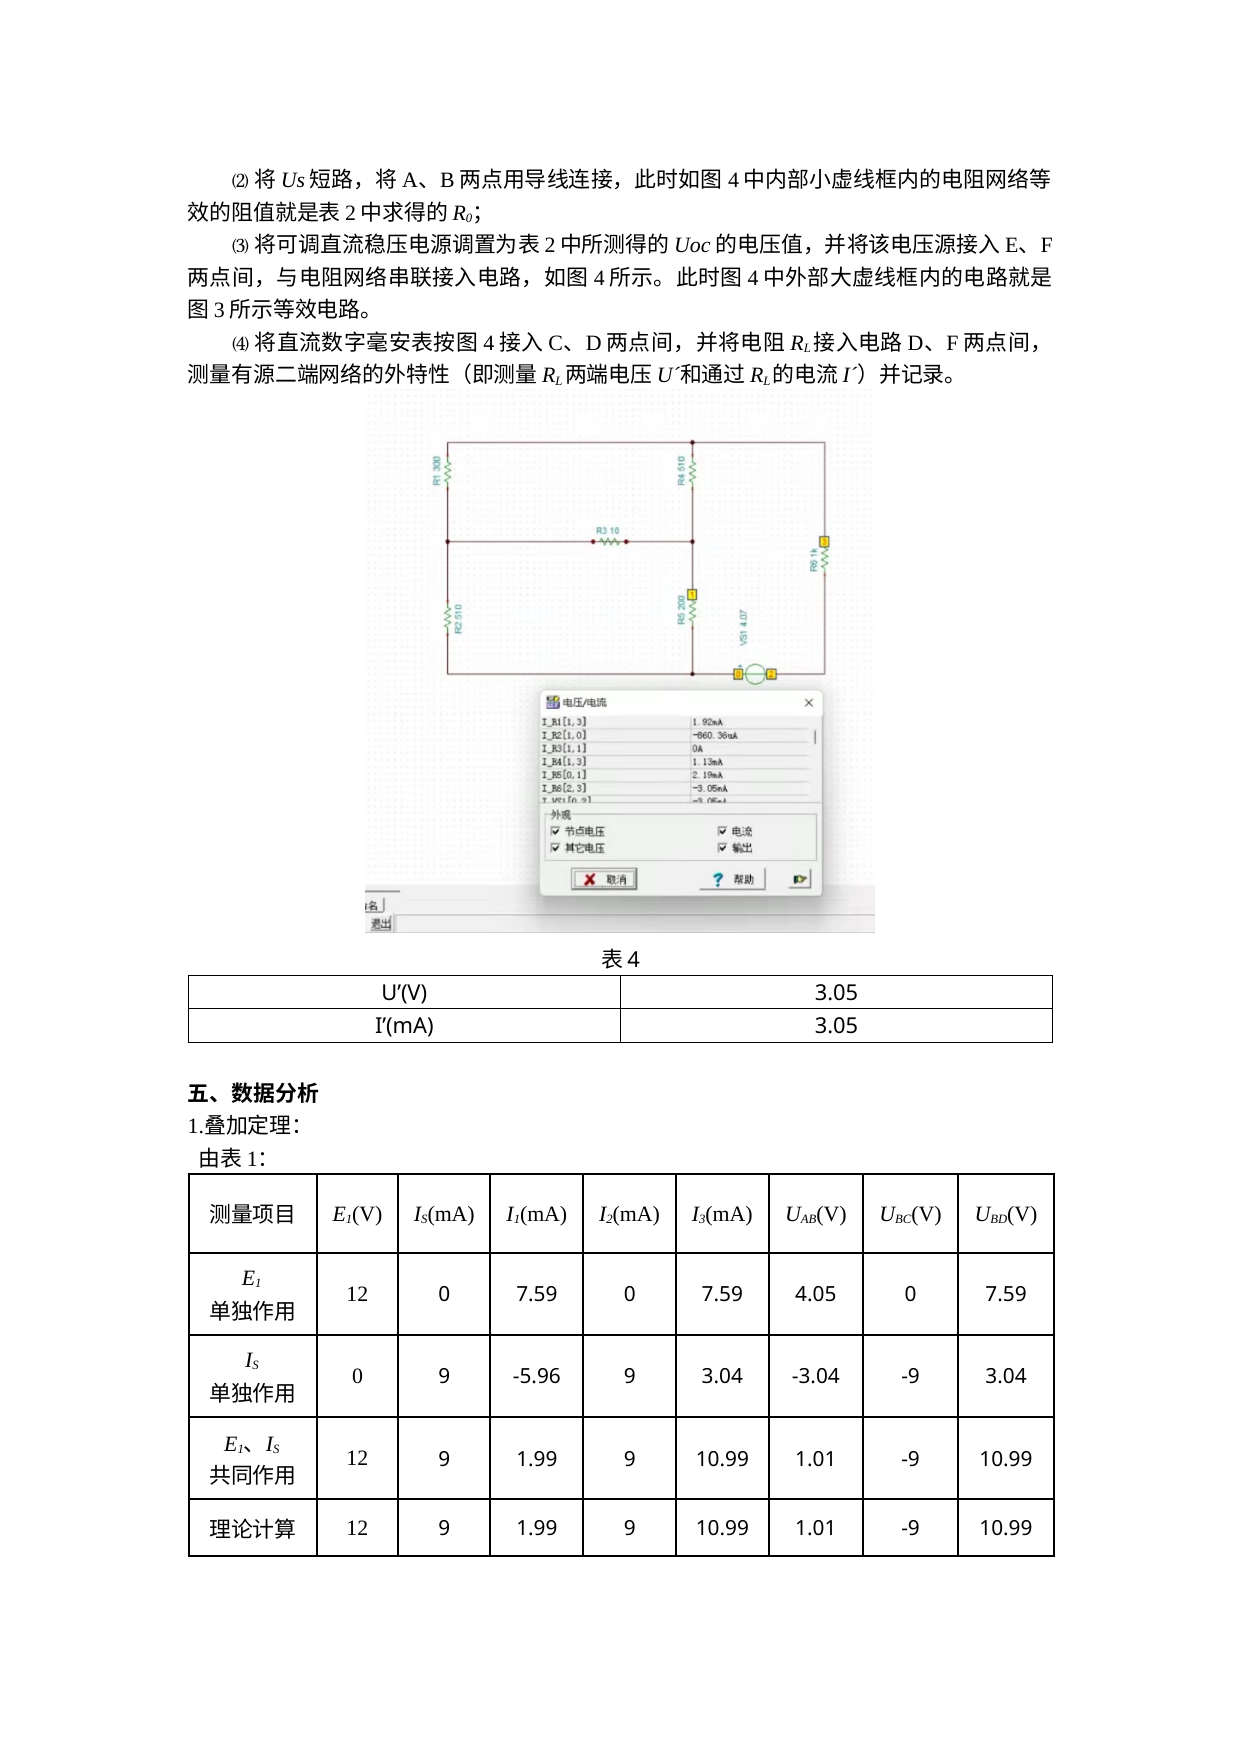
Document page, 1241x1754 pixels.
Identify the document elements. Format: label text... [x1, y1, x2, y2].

text 1.叠加定理： [187, 1108, 1053, 1140]
table_cell 理论计算 [190, 1500, 316, 1555]
table_cell 3.04 [677, 1336, 768, 1416]
table_cell 12 [318, 1254, 397, 1334]
table_cell 10.99 [959, 1418, 1053, 1498]
text 表4 [187, 942, 1053, 974]
table_cell 10.99 [677, 1500, 768, 1555]
table_cell 12 [318, 1500, 397, 1555]
table_header I3(mA) [677, 1175, 768, 1252]
table_cell 10.99 [959, 1500, 1053, 1555]
table_cell 0 [318, 1336, 397, 1416]
table_cell -9 [864, 1418, 957, 1498]
table_header U’(V) [189, 976, 620, 1008]
table_cell 9 [584, 1500, 675, 1555]
table_cell E1 单独作用 [190, 1254, 316, 1334]
text ⑷将直流数字毫安表按图4接入C、D两点间，并将电阻RL接入电路D、F两点间，测量有源二端网络的外特性（即测量RL两端电压U´和通过RL的电流I´）并记录。 [187, 324, 1053, 389]
text ⑵将Us短路，将A、B两点用导线连接，此时如图4中内部小虚线框内的电阻网络等效的阻值就是表2中求得的R0； [187, 162, 1053, 227]
table_cell -5.96 [491, 1336, 582, 1416]
table_cell 10.99 [677, 1418, 768, 1498]
table_cell 7.59 [491, 1254, 582, 1334]
table_cell 9 [584, 1336, 675, 1416]
table_cell 3.05 [621, 1009, 1052, 1042]
table_cell 1.01 [770, 1500, 862, 1555]
picture [365, 389, 876, 933]
table_cell E1、IS 共同作用 [190, 1418, 316, 1498]
table_cell IS 单独作用 [190, 1336, 316, 1416]
table_header UBD(V) [959, 1175, 1053, 1252]
table_cell 9 [399, 1336, 489, 1416]
table_cell 4.05 [770, 1254, 862, 1334]
text 由表1： [187, 1140, 1053, 1173]
table_cell 3.04 [959, 1336, 1053, 1416]
table_cell 0 [584, 1254, 675, 1334]
table_cell -3.04 [770, 1336, 862, 1416]
table_cell 12 [318, 1418, 397, 1498]
text 五、数据分析 [187, 1075, 1053, 1108]
text ⑶将可调直流稳压电源调置为表2中所测得的Uoc的电压值，并将该电压源接入E、F两点间，与电阻网络串联接入电路，如图4所示。此时图4中外部大虚线框内的电路就是图3所示等效电路。 [187, 227, 1053, 324]
table_header I2(mA) [584, 1175, 675, 1252]
table_cell 1.99 [491, 1418, 582, 1498]
table_header UAB(V) [770, 1175, 862, 1252]
table_cell 0 [864, 1254, 957, 1334]
table_header 测量项目 [190, 1175, 316, 1252]
table_cell 1.99 [491, 1500, 582, 1555]
table_cell 1.01 [770, 1418, 862, 1498]
table_header UBC(V) [864, 1175, 957, 1252]
table_header IS(mA) [399, 1175, 489, 1252]
table_cell I’(mA) [189, 1009, 620, 1042]
table_header E1(V) [318, 1175, 397, 1252]
table_cell 7.59 [959, 1254, 1053, 1334]
table_cell 7.59 [677, 1254, 768, 1334]
table_header 3.05 [621, 976, 1052, 1008]
table_cell 9 [399, 1500, 489, 1555]
table_cell 0 [399, 1254, 489, 1334]
table_header I1(mA) [491, 1175, 582, 1252]
table_cell -9 [864, 1500, 957, 1555]
table_cell 9 [584, 1418, 675, 1498]
table_cell 9 [399, 1418, 489, 1498]
table_cell -9 [864, 1336, 957, 1416]
